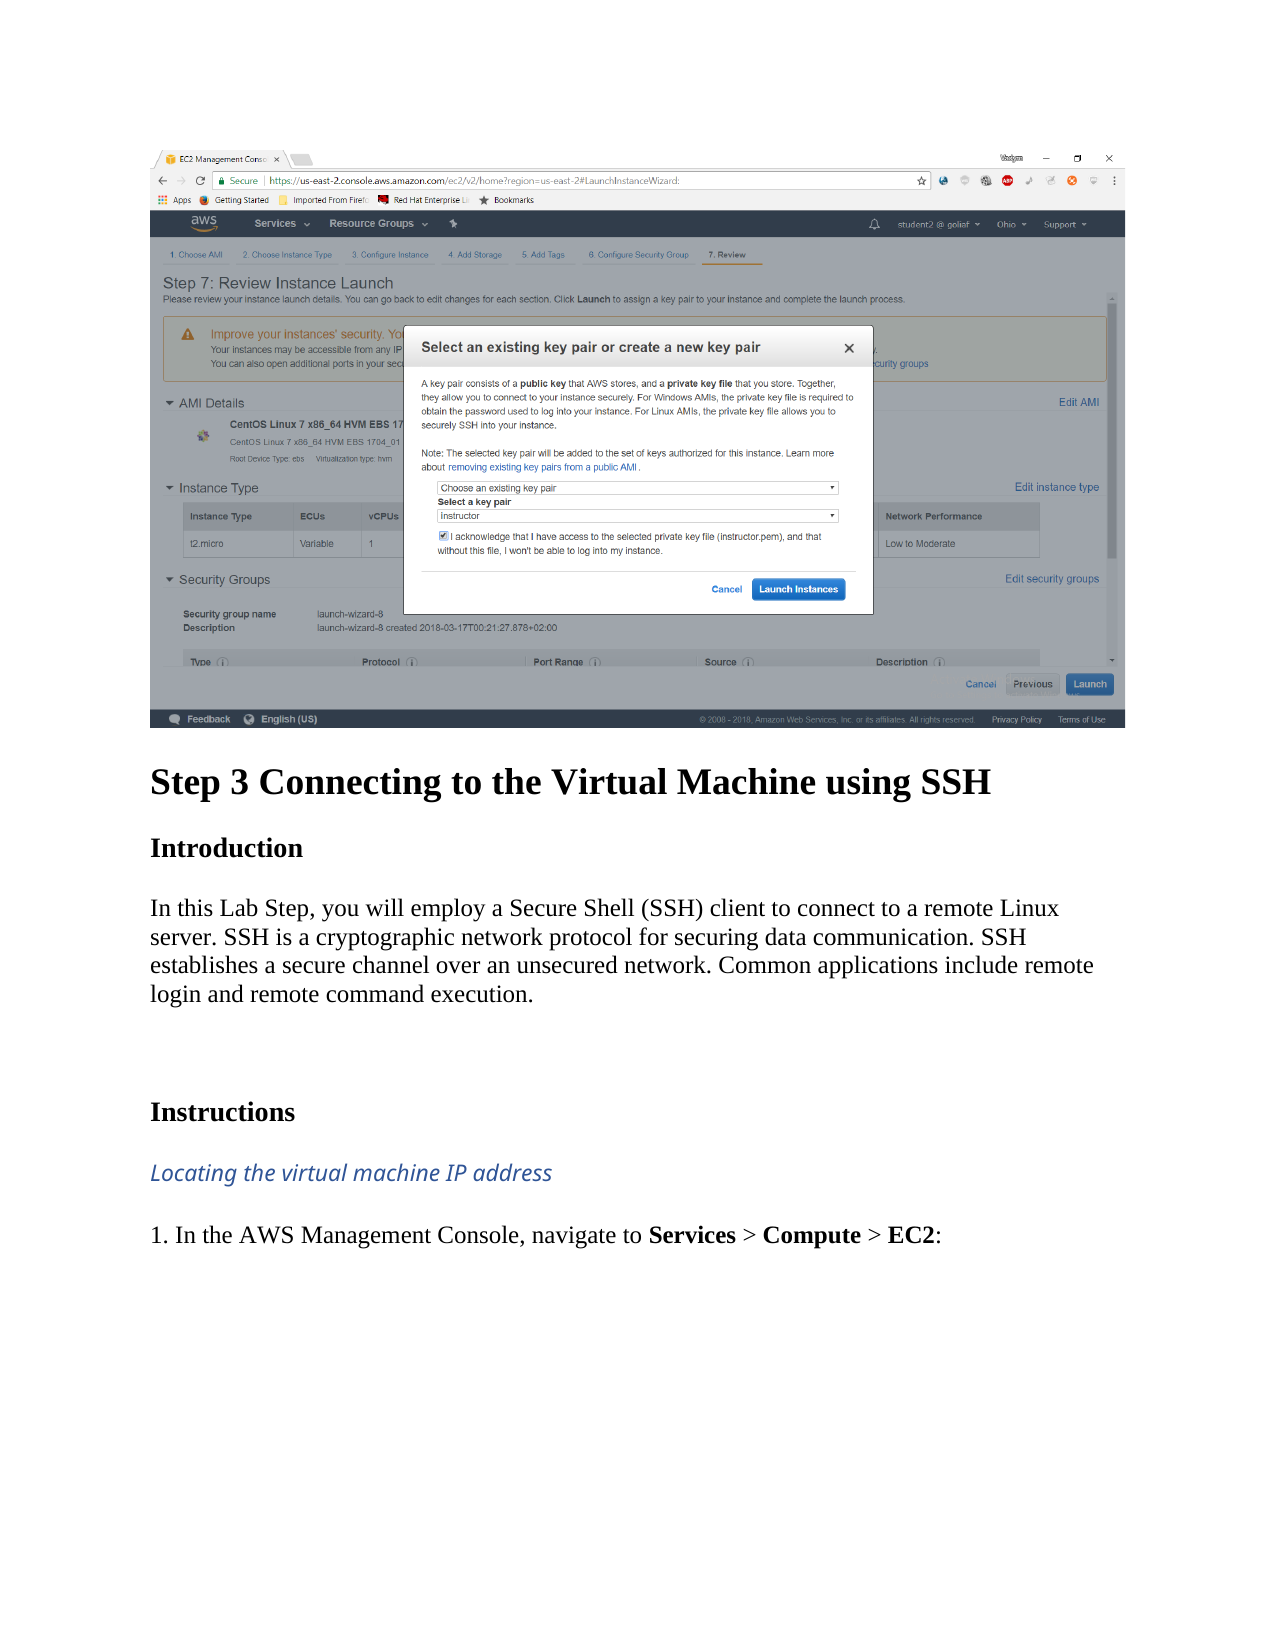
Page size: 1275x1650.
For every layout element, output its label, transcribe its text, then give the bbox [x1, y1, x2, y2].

subtitle Locating the virtual machine IP address [150, 1157, 1125, 1188]
subtitle Introduction [150, 832, 1125, 864]
subtitle Step 3 Connecting to the Virtual Machine using SSH [150, 759, 1125, 802]
subtitle Instructions [150, 1095, 1125, 1128]
picture [150, 150, 1125, 728]
text In this Lab Step, you will employ a Secure Shell (SSH) client to connect to a remote Linux server. SSH is a cryptographic network protocol for securing data communication. SSH establishes a secure channel over an unsecured network. Common applications include remote login and remote command execution. [150, 893, 1125, 1008]
text 1. In the AWS Management Console, navigate to Services > Compute > EC2: [150, 1220, 1125, 1248]
